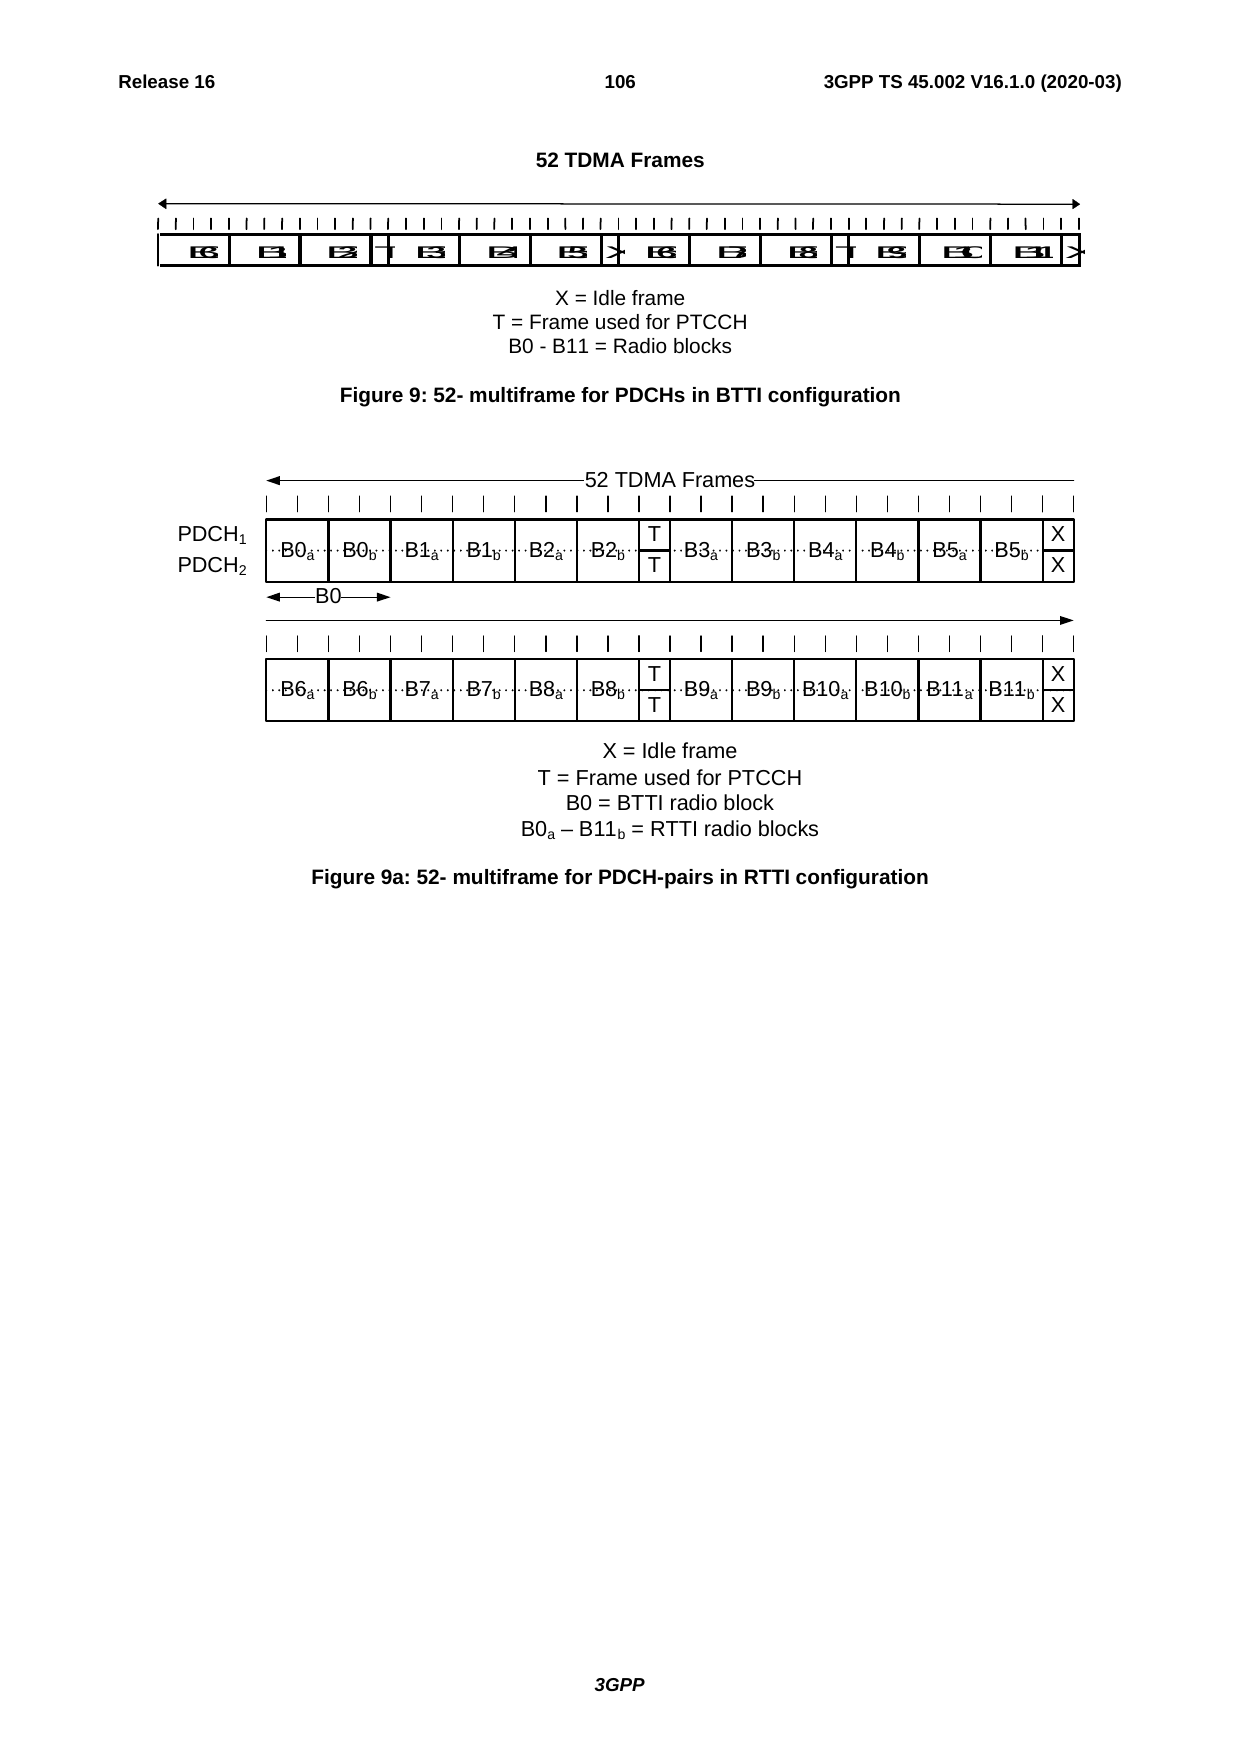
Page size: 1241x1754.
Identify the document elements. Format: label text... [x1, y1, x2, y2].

text Figure 9a: 52- multiframe for PDCH-pairs in RTTI configuration [118, 865, 1122, 889]
text 52 TDMA Frames [118, 148, 1122, 172]
text Figure 9: 52- multiframe for PDCHs in BTTI configuration [118, 383, 1122, 407]
text X = Idle frame T = Frame used for PTCCH B0 - B11 = Radio blocks [118, 286, 1122, 358]
